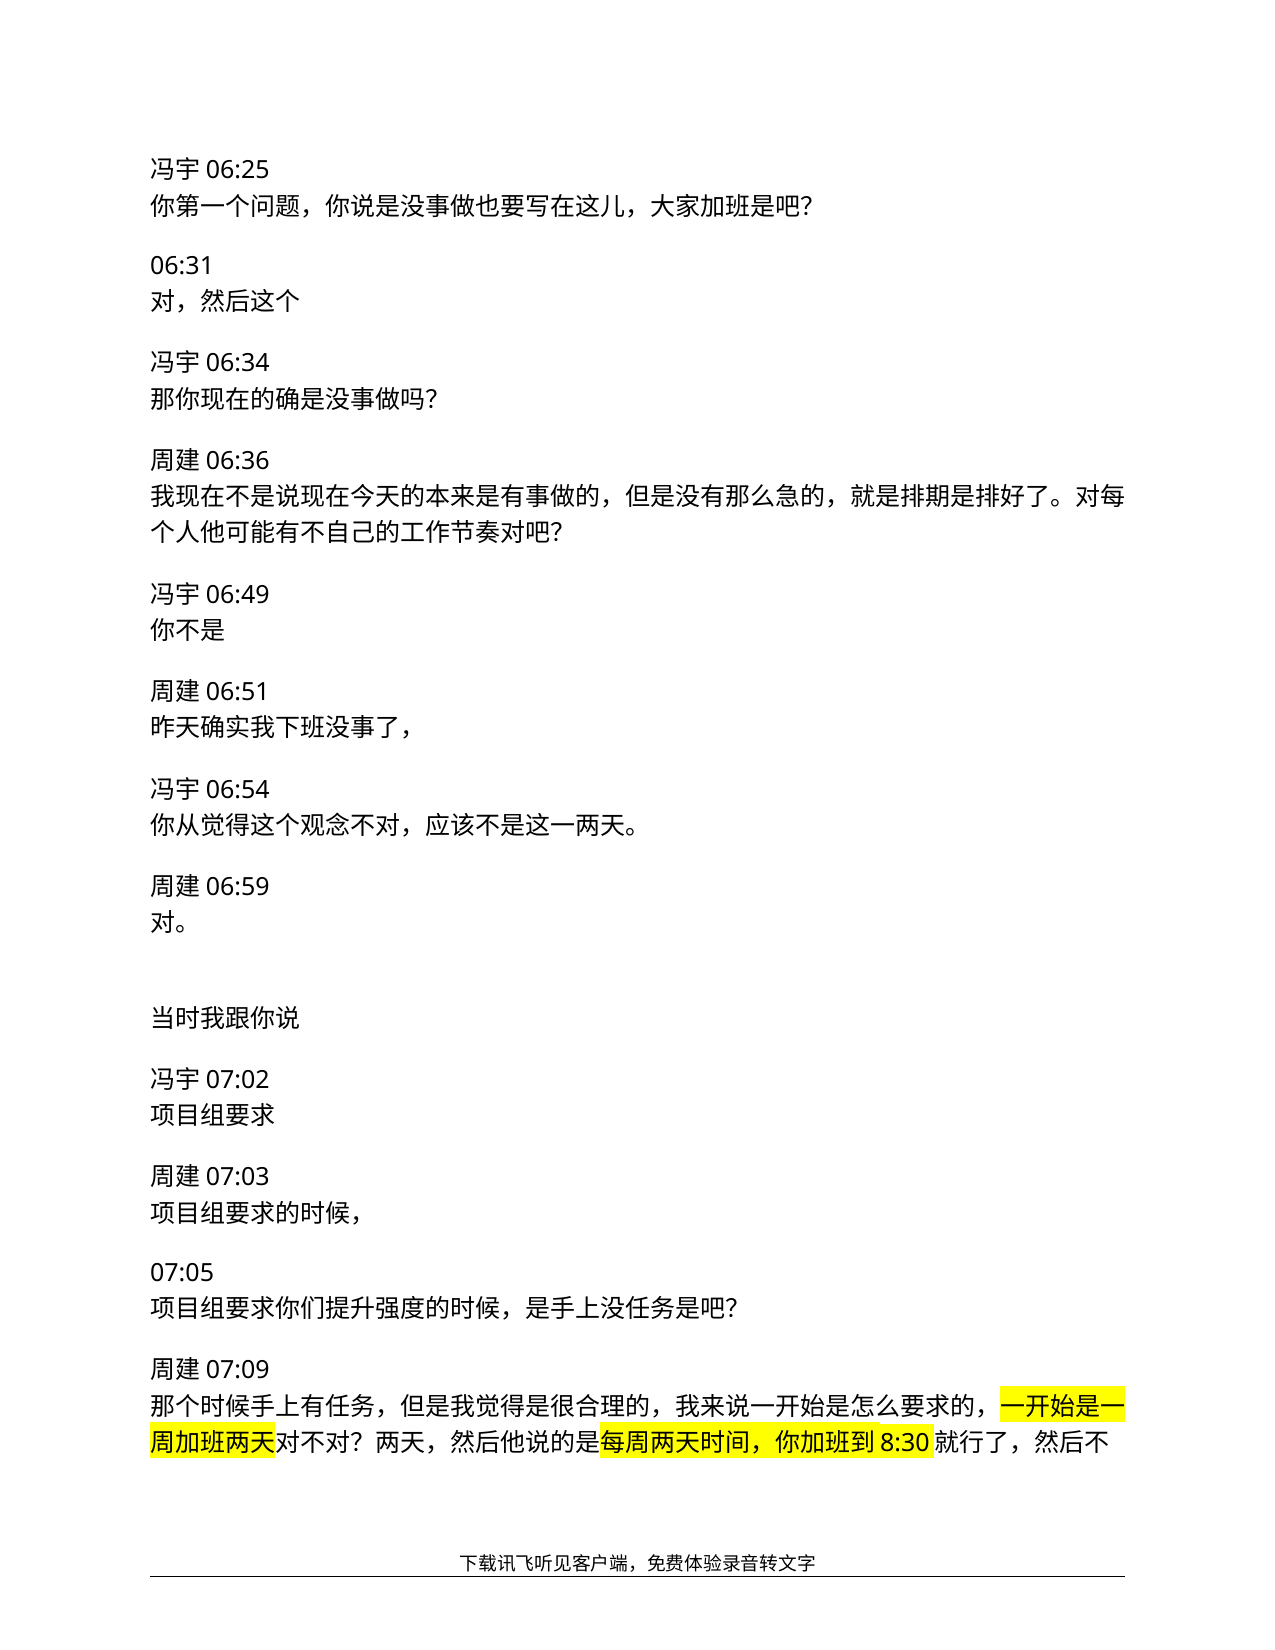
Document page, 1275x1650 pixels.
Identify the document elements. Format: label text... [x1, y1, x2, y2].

text 周建 06:36 我现在不是说现在今天的本来是有事做的，但是没有那么急的，就是排期是排好了。对每个人他可能有不自己的工作节奏对吧？ [150, 440, 1125, 549]
text 冯宇 06:25 你第一个问题，你说是没事做也要写在这儿，大家加班是吧？ [150, 150, 1125, 222]
text 周建 06:51 昨天确实我下班没事了， [150, 672, 1125, 744]
text 周建 07:03 项目组要求的时候， [150, 1157, 1125, 1229]
text 冯宇 07:02 项目组要求 [150, 1059, 1125, 1132]
text 冯宇 06:54 你从觉得这个观念不对，应该不是这一两天。 [150, 769, 1125, 842]
text 06:31 对，然后这个 [150, 247, 1125, 318]
text 周建 06:59 对。 [150, 867, 1125, 939]
text 07:05 项目组要求你们提升强度的时候，是手上没任务是吧？ [150, 1254, 1125, 1325]
text 冯宇 06:49 你不是 [150, 574, 1125, 647]
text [150, 1350, 1125, 1458]
text 当时我跟你说 [150, 964, 1125, 1034]
text 冯宇 06:34 那你现在的确是没事做吗？ [150, 343, 1125, 415]
